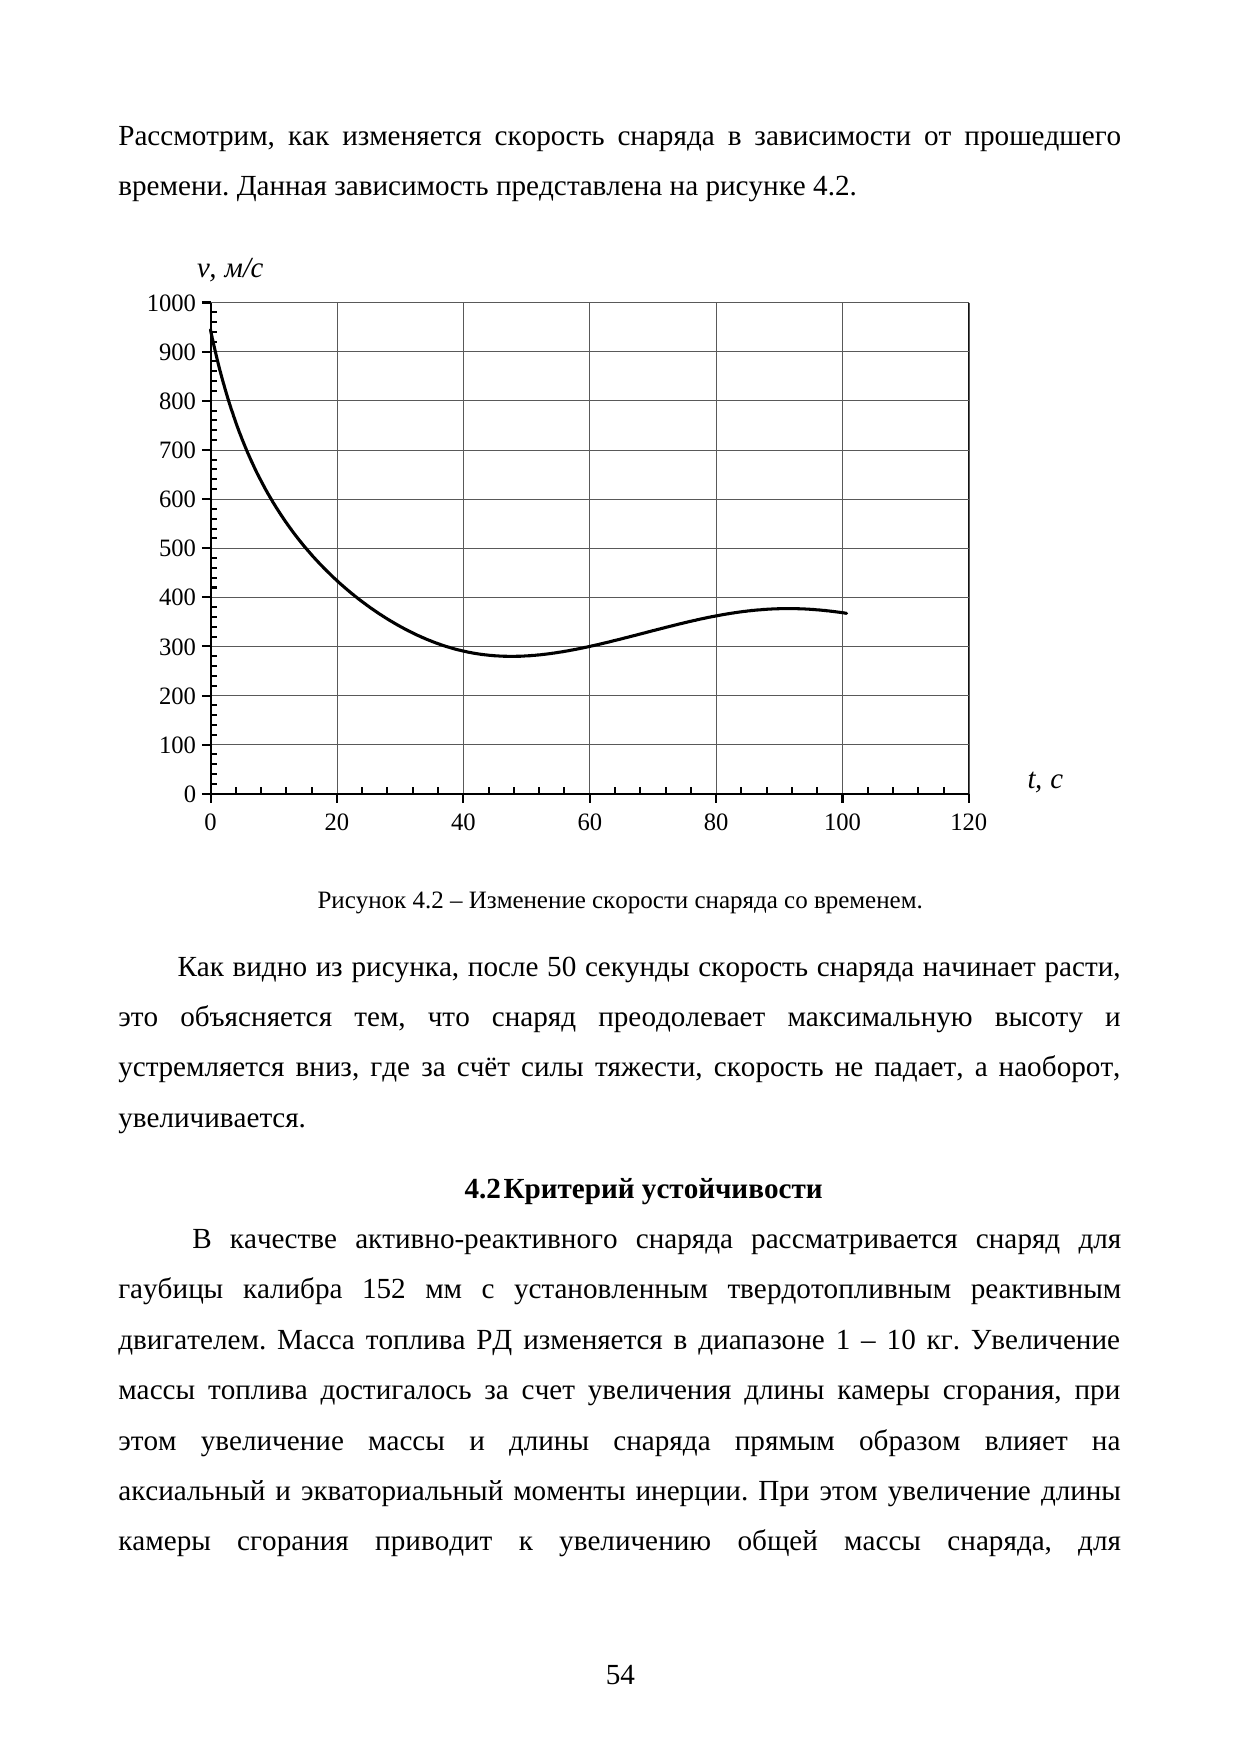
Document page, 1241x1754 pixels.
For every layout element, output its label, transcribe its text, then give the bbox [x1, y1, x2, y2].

text Рассмотрим, как изменяется скорость снаряда в зависимости от прошедшего времени. Данная зависимость представлена на рисунке 4.2. [118, 118, 1122, 202]
subtitle Критерий устойчивости [165, 1171, 1122, 1204]
text Рисунок 4.2 – Изменение скорости снаряда со временем. [118, 885, 1122, 914]
text Как видно из рисунка, после 50 секунды скорость снаряда начинает расти, это объясняется тем, что снаряд преодолевает максимальную высоту и устремляется вниз, где за счёт силы тяжести, скорость не падает, а наоборот, увеличивается. [118, 949, 1122, 1133]
